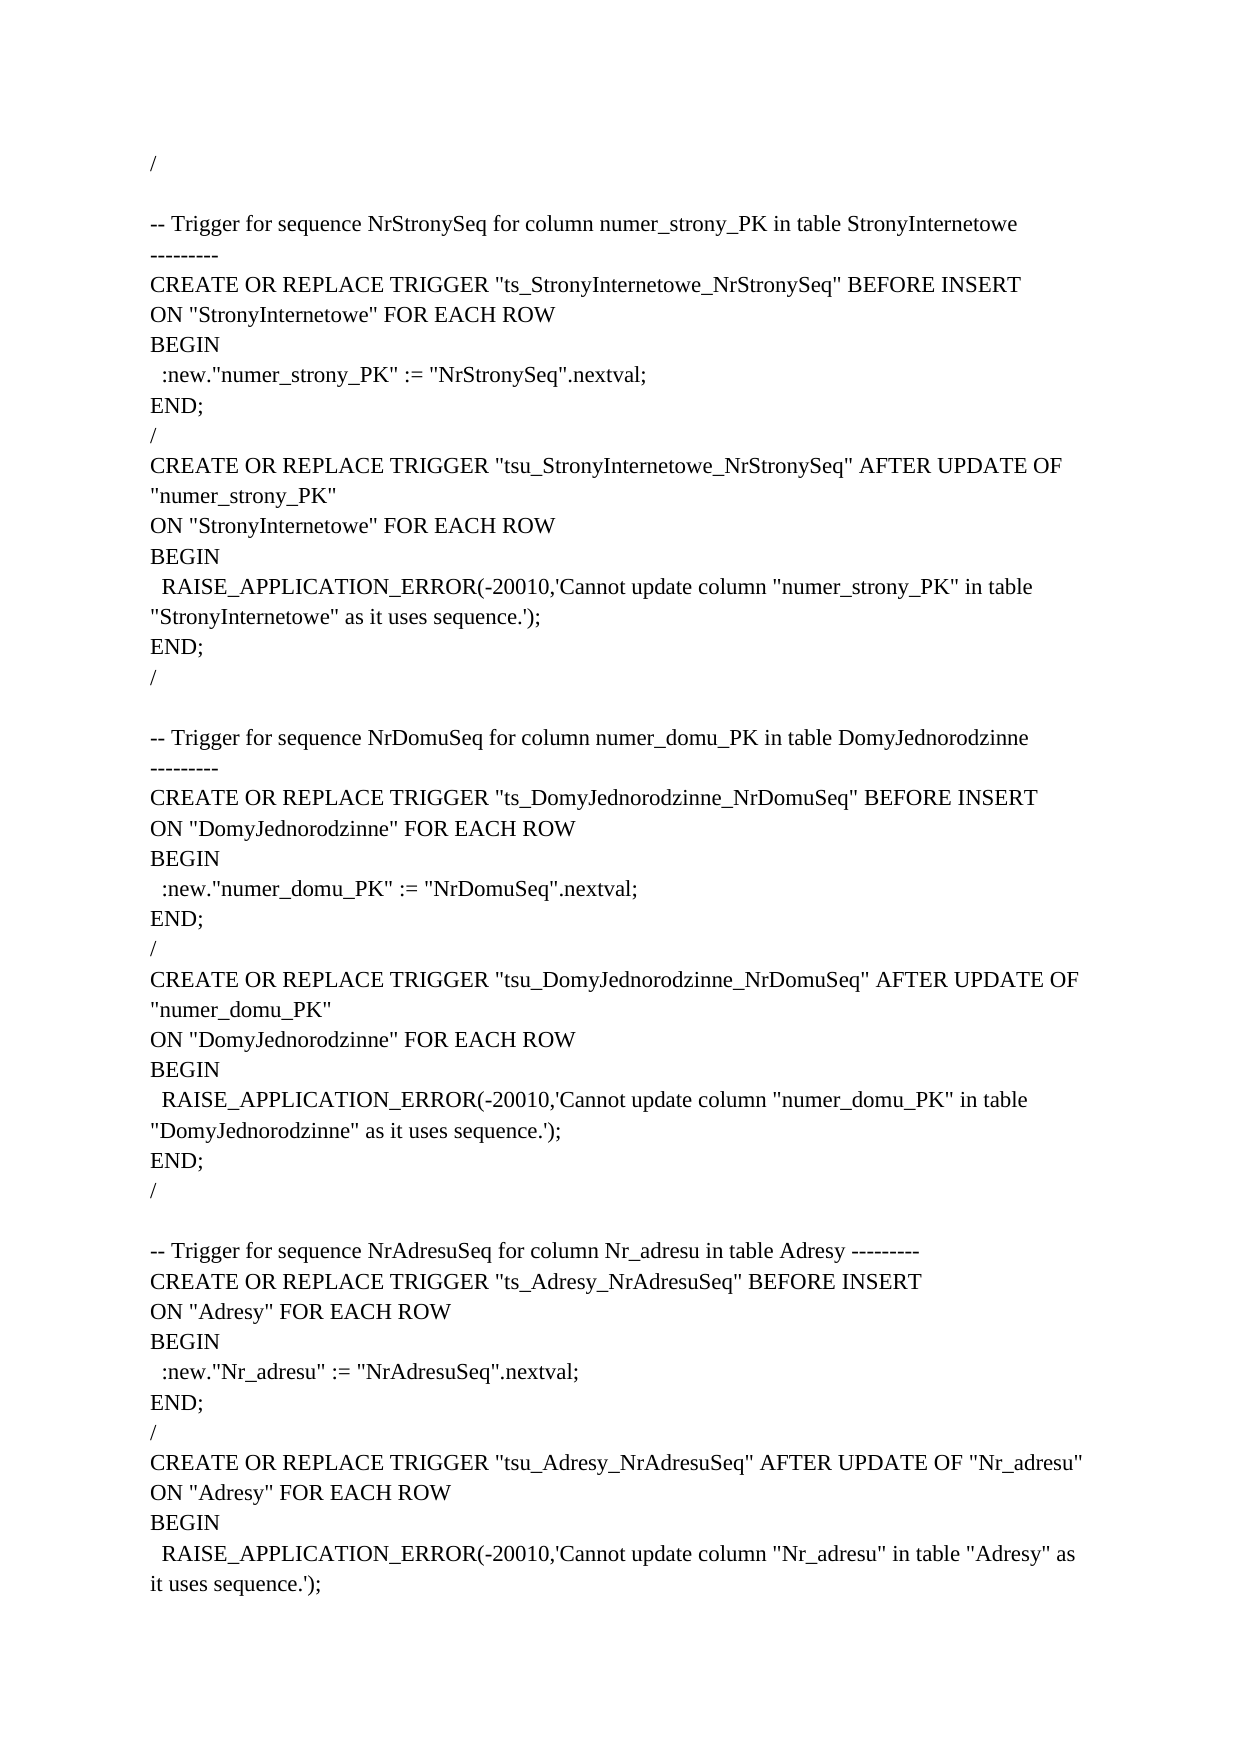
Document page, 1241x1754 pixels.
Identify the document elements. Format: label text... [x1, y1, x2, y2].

text BEGIN [150, 1509, 1090, 1536]
text / [150, 422, 1090, 448]
text ON "StronyInternetowe" FOR EACH ROW [150, 512, 1090, 539]
text CREATE OR REPLACE TRIGGER "tsu_DomyJednorodzinne_NrDomuSeq" AFTER UPDATE OF "numer_domu_PK" [150, 966, 1090, 1022]
text RAISE_APPLICATION_ERROR(-20010,'Cannot update column "Nr_adresu" in table "Adresy" as it uses sequence.'); [150, 1539, 1090, 1596]
text CREATE OR REPLACE TRIGGER "ts_DomyJednorodzinne_NrDomuSeq" BEFORE INSERT [150, 784, 1090, 811]
text RAISE_APPLICATION_ERROR(-20010,'Cannot update column "numer_domu_PK" in table "DomyJednorodzinne" as it uses sequence.'); [150, 1086, 1090, 1143]
text :new."numer_domu_PK" := "NrDomuSeq".nextval; [150, 875, 1090, 901]
text END; [150, 633, 1090, 660]
text :new."Nr_adresu" := "NrAdresuSeq".nextval; [150, 1358, 1090, 1385]
text / [150, 1419, 1090, 1445]
text BEGIN [150, 845, 1090, 871]
text END; [150, 1388, 1090, 1415]
text END; [150, 905, 1090, 932]
text -- Trigger for sequence NrAdresuSeq for column Nr_adresu in table Adresy --------- [150, 1237, 1090, 1264]
text :new."numer_strony_PK" := "NrStronySeq".nextval; [150, 361, 1090, 388]
text CREATE OR REPLACE TRIGGER "ts_StronyInternetowe_NrStronySeq" BEFORE INSERT [150, 271, 1090, 297]
text / [150, 1177, 1090, 1203]
text ON "StronyInternetowe" FOR EACH ROW [150, 301, 1090, 327]
text ON "Adresy" FOR EACH ROW [150, 1479, 1090, 1506]
text ON "DomyJednorodzinne" FOR EACH ROW [150, 814, 1090, 841]
text CREATE OR REPLACE TRIGGER "ts_Adresy_NrAdresuSeq" BEFORE INSERT [150, 1268, 1090, 1294]
text / [150, 150, 1090, 176]
text RAISE_APPLICATION_ERROR(-20010,'Cannot update column "numer_strony_PK" in table "StronyInternetowe" as it uses sequence.'); [150, 573, 1090, 629]
text -- Trigger for sequence NrDomuSeq for column numer_domu_PK in table DomyJednorodzinne --------- [150, 724, 1090, 781]
text END; [150, 1147, 1090, 1173]
text ON "Adresy" FOR EACH ROW [150, 1298, 1090, 1324]
text ON "DomyJednorodzinne" FOR EACH ROW [150, 1026, 1090, 1052]
text CREATE OR REPLACE TRIGGER "tsu_Adresy_NrAdresuSeq" AFTER UPDATE OF "Nr_adresu" [150, 1449, 1090, 1475]
text BEGIN [150, 331, 1090, 358]
text / [150, 935, 1090, 962]
text -- Trigger for sequence NrStronySeq for column numer_strony_PK in table StronyInternetowe --------- [150, 210, 1090, 267]
text CREATE OR REPLACE TRIGGER "tsu_StronyInternetowe_NrStronySeq" AFTER UPDATE OF "numer_strony_PK" [150, 452, 1090, 509]
text BEGIN [150, 1056, 1090, 1083]
text BEGIN [150, 543, 1090, 569]
text BEGIN [150, 1328, 1090, 1354]
text END; [150, 392, 1090, 418]
text / [150, 663, 1090, 690]
